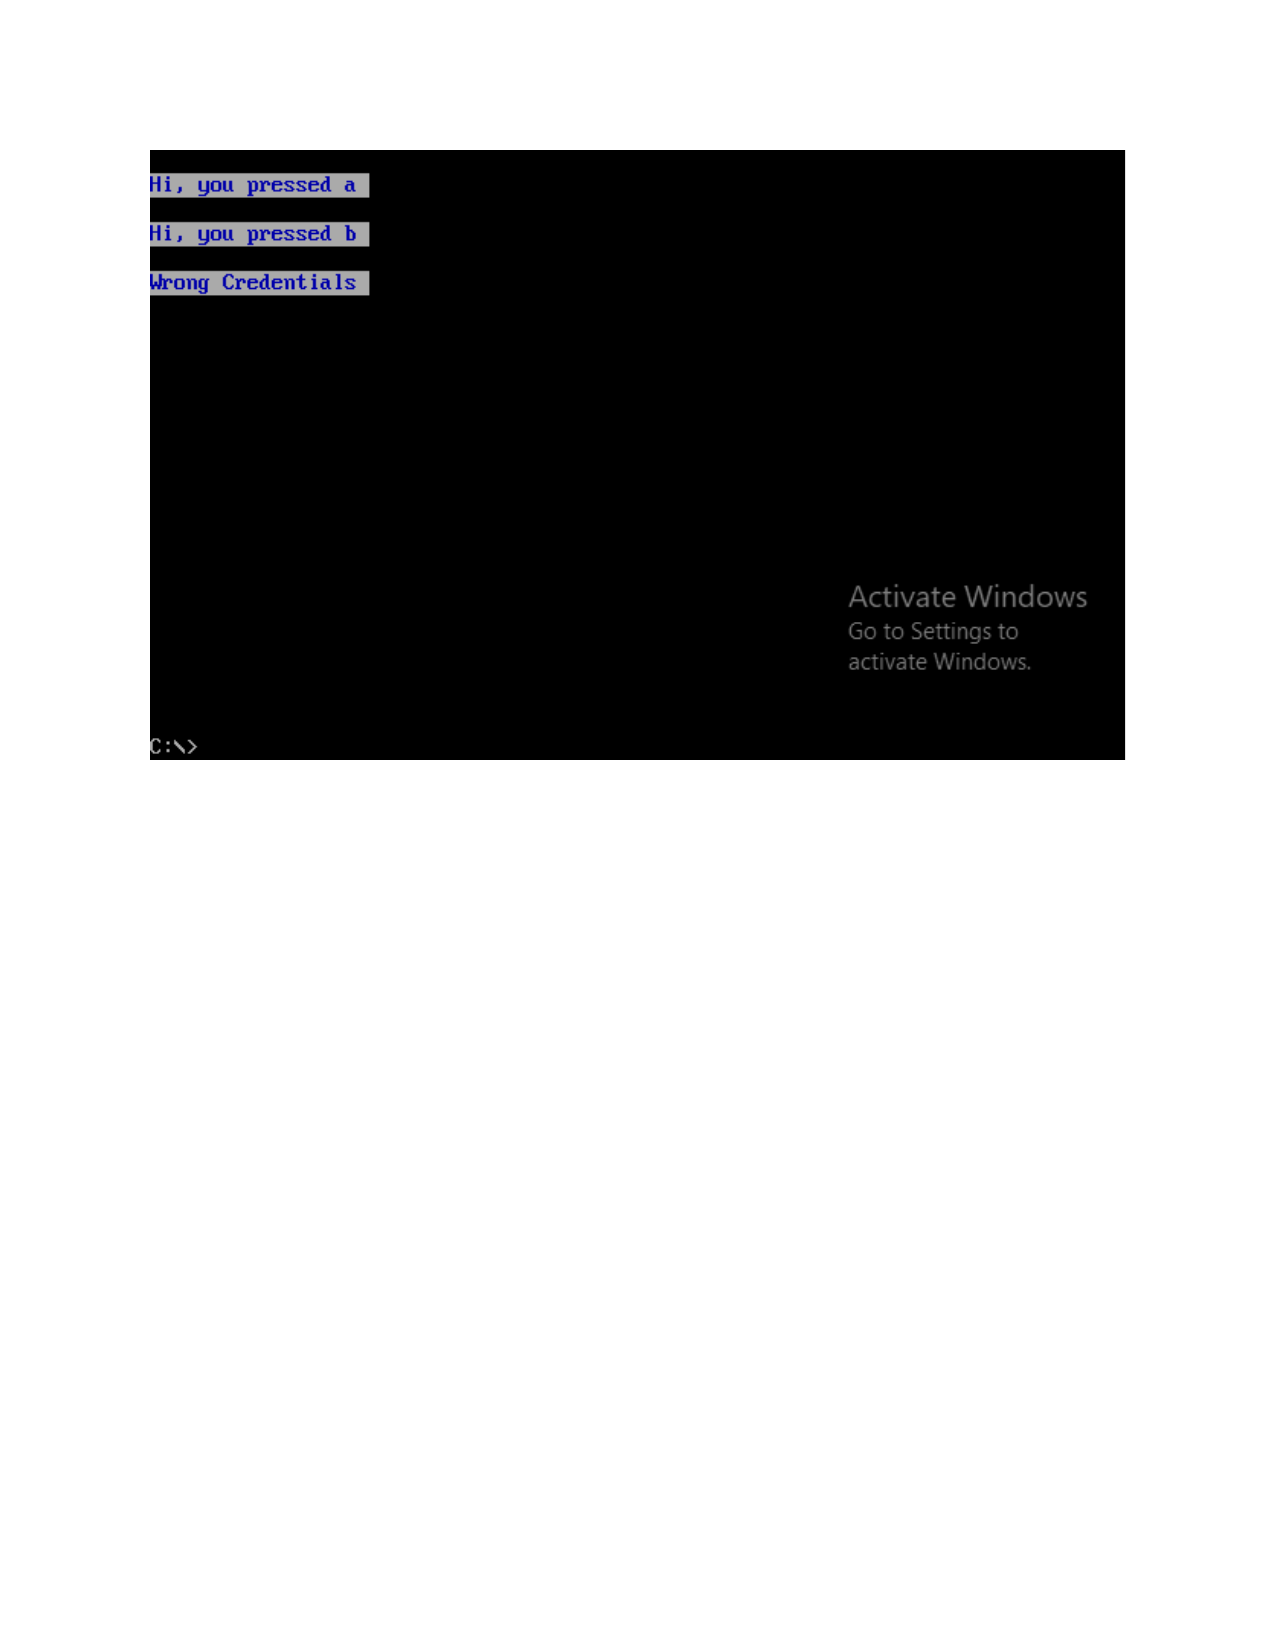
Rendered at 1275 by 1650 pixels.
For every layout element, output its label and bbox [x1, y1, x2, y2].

picture [150, 150, 1125, 760]
